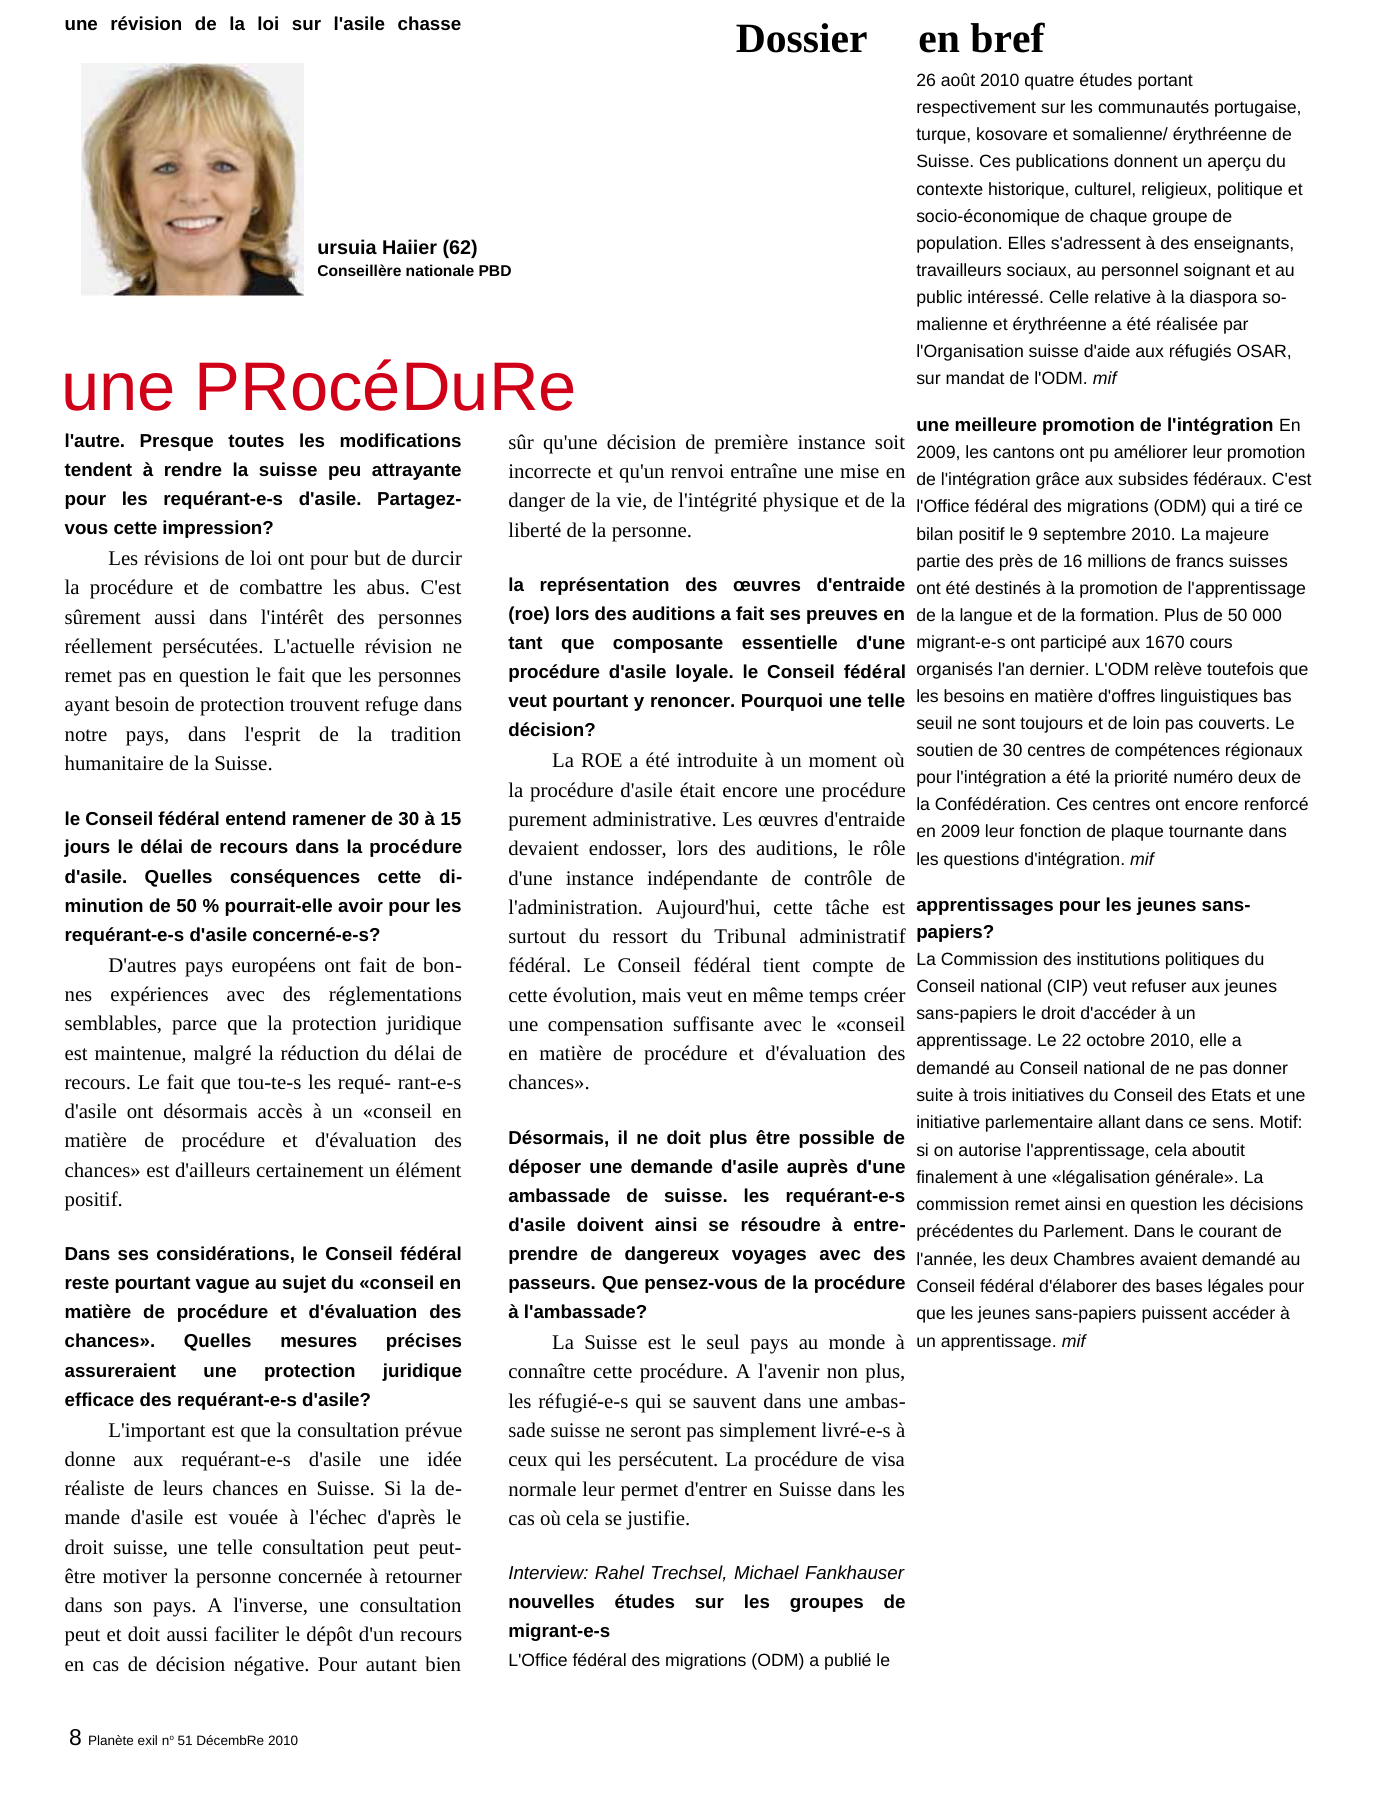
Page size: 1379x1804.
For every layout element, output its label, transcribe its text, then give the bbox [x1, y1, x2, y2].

text L'Office fédéral des migrations (ODM) a publié le 26 août 2010 quatre études portant respectivement sur les communautés portugaise, turque, kosovare et somalienne/ érythréenne de Suisse. Ces publications donnent un aperçu du contexte historique, culturel, religieux, politique et socio-économique de chaque groupe de population. Elles s'adressent à des enseignants, travailleurs sociaux, au personnel soignant et au public intéressé. Celle relative à la diaspora so- malienne et érythréenne a été réalisée par l'Organisation suisse d'aide aux réfugiés OSAR, sur mandat de l'ODM. mif [916, 13, 1314, 388]
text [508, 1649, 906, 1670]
text Dans ses considérations, le Conseil fédéral reste pourtant vague au sujet du «conseil en matière de procédure et d'évaluation des chances». Quelles mesures précises assureraient une protection juridique efficace des requérant-e-s d'asile? [64, 1243, 462, 1410]
text Interview: Rahel Trechsel, Michael Fankhauser nouvelles études sur les groupes de migrant-e-s [508, 1562, 906, 1642]
text une révision de la loi sur l'asile chasse l'autre. Presque toutes les modifications tendent à rendre la suisse peu attrayante pour les requérant-e-s d'asile. Partagez- vous cette impression? [64, 13, 462, 538]
text D'autres pays européens ont fait de bonnes expériences avec des réglementations semblables, parce que la protection juridique est maintenue, malgré la réduction du délai de recours. Le fait que tou-te-s les requé- rant-e-s d'asile ont désormais accès à un «conseil en matière de procédure et d'évaluation des chances» est d'ailleurs certainement un élément positif. [64, 953, 462, 1211]
text La Commission des institutions politiques du Conseil national (CIP) veut refuser aux jeunes sans-papiers le droit d'accéder à un apprentissage. Le 22 octobre 2010, elle a demandé au Conseil national de ne pas donner suite à trois initiatives du Conseil des Etats et une initiative parlementaire allant dans ce sens. Motif: si on autorise l'apprentissage, cela aboutit finalement à une «légalisation générale». La commission remet ainsi en question les décisions précédentes du Parlement. Dans le courant de l'année, les deux Chambres avaient demandé au Conseil fédéral d'élaborer des bases légales pour que les jeunes sans-papiers puissent accéder à un apprentissage. mif [916, 948, 1314, 1351]
text L'important est que la consultation prévue donne aux requérant-e-s d'asile une idée réaliste de leurs chances en Suisse. Si la demande d'asile est vouée à l'échec d'après le droit suisse, une telle consultation peut peut- être motiver la personne concernée à retourner dans son pays. A l'inverse, une consultation peut et doit aussi faciliter le dépôt d'un recours en cas de décision négative. Pour autant bien sûr qu'une décision de première instance soit incorrecte et qu'un renvoi entraîne une mise en danger de la vie, de l'intégrité physique et de la liberté de la personne. [64, 1417, 462, 1676]
text Désormais, il ne doit plus être possible de déposer une demande d'asile auprès d'une ambassade de suisse. les requérant-e-s d'asile doivent ainsi se résoudre à entreprendre de dangereux voyages avec des passeurs. Que pensez-vous de la procédure à l'ambassade? [508, 1127, 906, 1323]
text La ROE a été introduite à un moment où la procédure d'asile était encore une procédure purement administrative. Les œuvres d'entraide devaient endosser, lors des auditions, le rôle d'une instance indépendante de contrôle de l'administration. Aujourd'hui, cette tâche est surtout du ressort du Tribunal administratif fédéral. Le Conseil fédéral tient compte de cette évolution, mais veut en même temps créer une compensation suffisante avec le «conseil en matière de procédure et d'évaluation des chances». [508, 748, 906, 1094]
text Les révisions de loi ont pour but de durcir la procédure et de combattre les abus. C'est sûrement aussi dans l'intérêt des personnes réellement persécutées. L'actuelle révision ne remet pas en question le fait que les personnes ayant besoin de protection trouvent refuge dans notre pays, dans l'esprit de la tradition humanitaire de la Suisse. [64, 546, 462, 775]
text apprentissages pour les jeunes sans-papiers? [916, 894, 1314, 943]
text une meilleure promotion de l'intégration En 2009, les cantons ont pu améliorer leur promotion de l'intégration grâce aux subsides fédéraux. C'est l'Office fédéral des migrations (ODM) qui a tiré ce bilan positif le 9 septembre 2010. La majeure partie des près de 16 millions de francs suisses ont été destinés à la promotion de l'apprentissage de la langue et de la formation. Plus de 50 000 migrant-e-s ont participé aux 1670 cours organisés l'an dernier. L'ODM relève toutefois que les besoins en matière d'offres linguistiques bas seuil ne sont toujours et de loin pas couverts. Le soutien de 30 centres de compétences régionaux pour l'intégration a été la priorité numéro deux de la Confédération. Ces centres ont encore renforcé en 2009 leur fonction de plaque tournante dans les questions d'intégration. mif [916, 414, 1314, 869]
text la représentation des œuvres d'entraide (roe) lors des auditions a fait ses preuves en tant que composante essentielle d'une procédure d'asile loyale. le Conseil fédéral veut pourtant y renoncer. Pourquoi une telle décision? [508, 574, 906, 741]
text La Suisse est le seul pays au monde à connaître cette procédure. A l'avenir non plus, les réfugié-e-s qui se sauvent dans une ambassade suisse ne seront pas simplement livré-e-s à ceux qui les persécutent. La procédure de visa normale leur permet d'entrer en Suisse dans les cas où cela se justifie. [508, 1330, 906, 1530]
text le Conseil fédéral entend ramener de 30 à 15 jours le délai de recours dans la procédure d'asile. Quelles conséquences cette diminution de 50 % pourrait-elle avoir pour les requérant-e-s d'asile concerné-e-s? [64, 807, 462, 945]
picture [81, 63, 304, 297]
text L'important est que la consultation prévue donne aux requérant-e-s d'asile une idée réaliste de leurs chances en Suisse. Si la demande d'asile est vouée à l'échec d'après le droit suisse, une telle consultation peut peut- être motiver la personne concernée à retourner dans son pays. A l'inverse, une consultation peut et doit aussi faciliter le dépôt d'un recours en cas de décision négative. Pour autant bien sûr qu'une décision de première instance soit incorrecte et qu'un renvoi entraîne une mise en danger de la vie, de l'intégrité physique et de la liberté de la personne. [508, 13, 906, 542]
